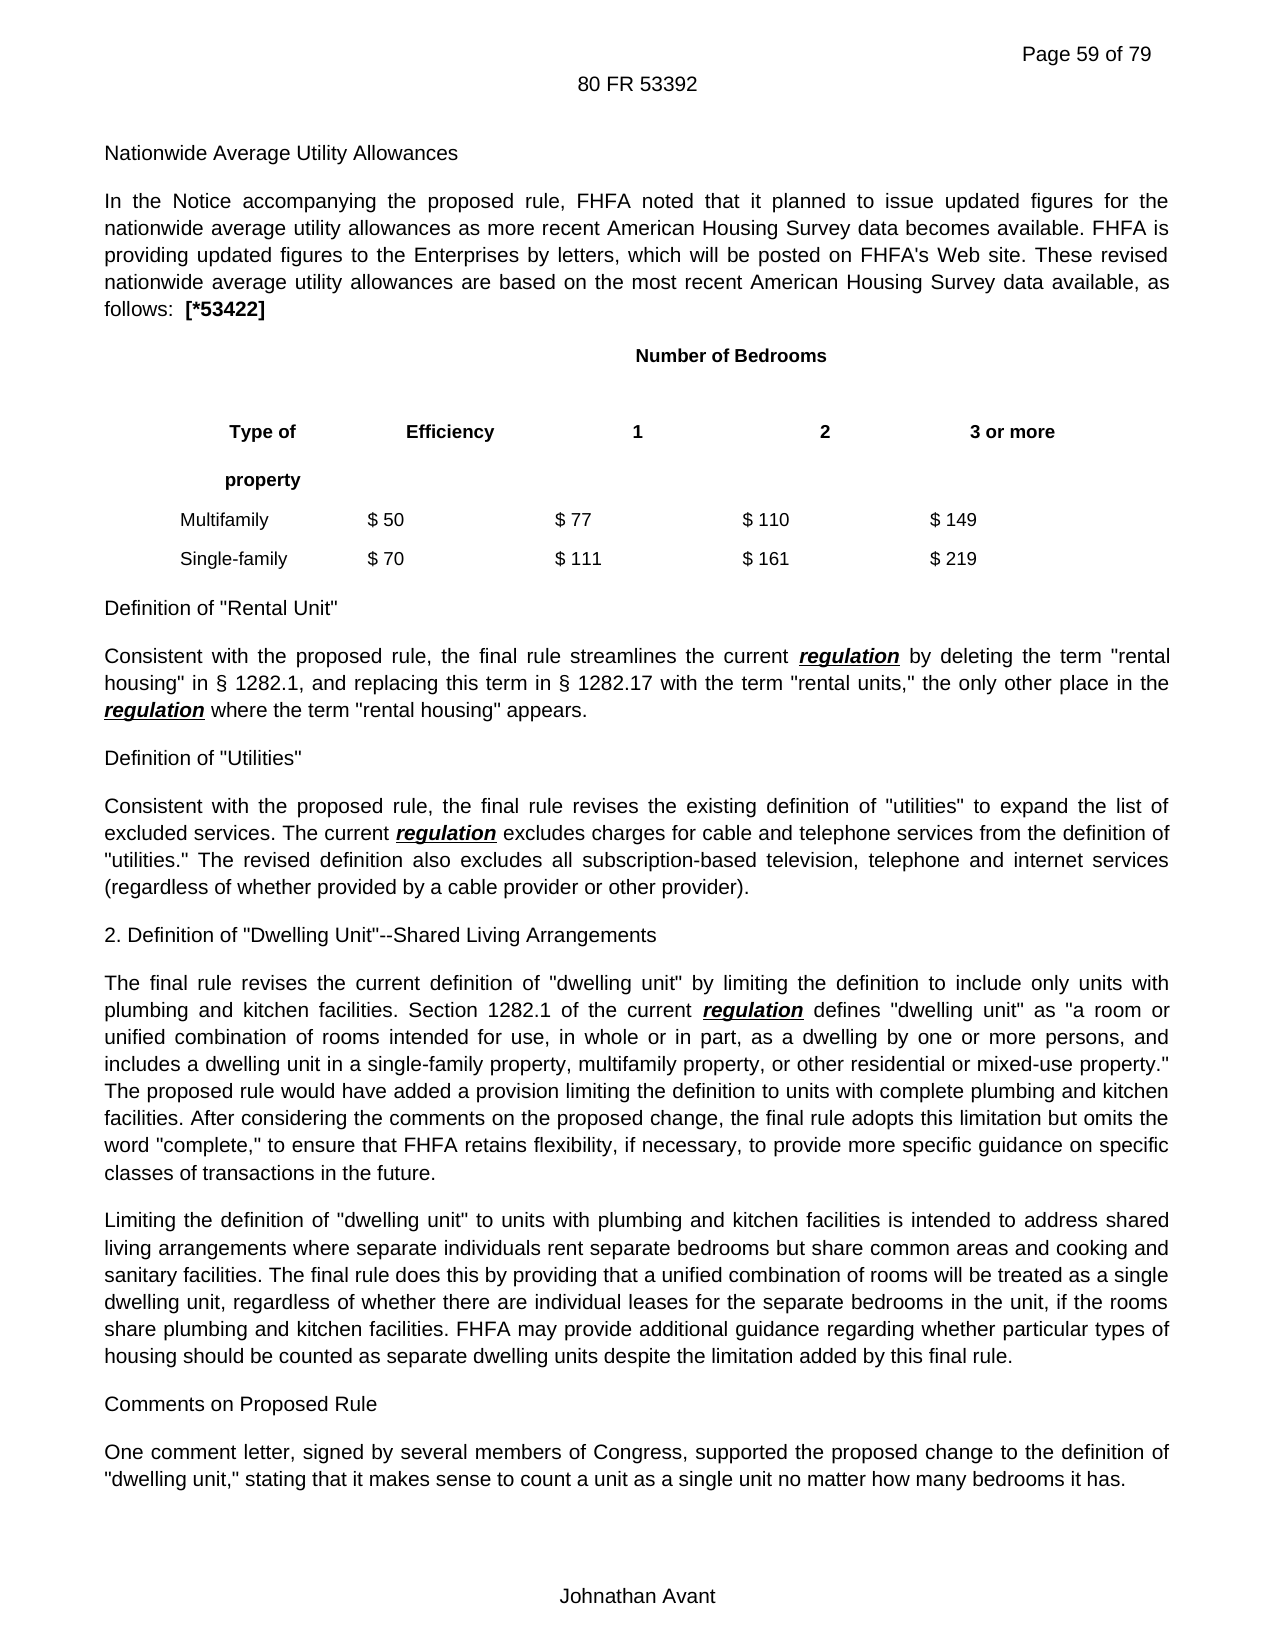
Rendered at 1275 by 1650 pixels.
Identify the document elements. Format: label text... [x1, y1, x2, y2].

text Definition of "Utilities" [104, 743, 1171, 770]
text Comments on Proposed Rule [104, 1388, 1171, 1416]
text Consistent with the proposed rule, the final rule streamlines the current regulation by deleting the term "rental housing" in § 1282.1, and replacing this term in § 1282.17 with the term "rental units," the only other place in the regulation where the term "rental housing" appears. [104, 641, 1171, 722]
text One comment letter, signed by several members of Congress, supported the proposed change to the definition of "dwelling unit," stating that it makes sense to count a unit as a single unit no matter how many bedrooms it has. [104, 1436, 1171, 1491]
text Nationwide Average Utility Allowances [104, 137, 1171, 164]
text In the Notice accompanying the proposed rule, FHFA noted that it planned to issue updated figures for the nationwide average utility allowances as more recent American Housing Survey data becomes available. FHFA is providing updated figures to the Enterprises by letters, which will be posted on FHFA's Web site. These revised nationwide average utility allowances are based on the most recent American Housing Survey data available, as follows: [*53422] [104, 185, 1171, 321]
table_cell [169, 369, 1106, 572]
text Limiting the definition of "dwelling unit" to units with plumbing and kitchen facilities is intended to address shared living arrangements where separate individuals rent separate bedrooms but share common areas and cooking and sanitary facilities. The final rule does this by providing that a unified combination of rooms will be treated as a single dwelling unit, regardless of whether there are individual leases for the separate bedrooms in the unit, if the rooms share plumbing and kitchen facilities. FHFA may provide additional guidance regarding whether particular types of housing should be counted as separate dwelling units despite the limitation added by this final rule. [104, 1205, 1171, 1368]
text Definition of "Rental Unit" [104, 593, 1171, 620]
text 2. Definition of "Dwelling Unit"--Shared Living Arrangements [104, 920, 1171, 947]
text The final rule revises the current definition of "dwelling unit" by limiting the definition to include only units with plumbing and kitchen facilities. Section 1282.1 of the current regulation defines "dwelling unit" as "a room or unified combination of rooms intended for use, in whole or in part, as a dwelling by one or more persons, and includes a dwelling unit in a single-family property, multifamily property, or other residential or mixed-use property." The proposed rule would have added a provision limiting the definition to units with complete plumbing and kitchen facilities. After considering the comments on the proposed change, the final rule adopts this limitation but omits the word "complete," to ensure that FHFA retains flexibility, if necessary, to provide more specific guidance on specific classes of transactions in the future. [104, 968, 1171, 1184]
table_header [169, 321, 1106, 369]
text Consistent with the proposed rule, the final rule revises the existing definition of "utilities" to expand the list of excluded services. The current regulation excludes charges for cable and telephone services from the definition of "utilities." The revised definition also excludes all subscription-based television, telephone and internet services (regardless of whether provided by a cable provider or other provider). [104, 791, 1171, 899]
